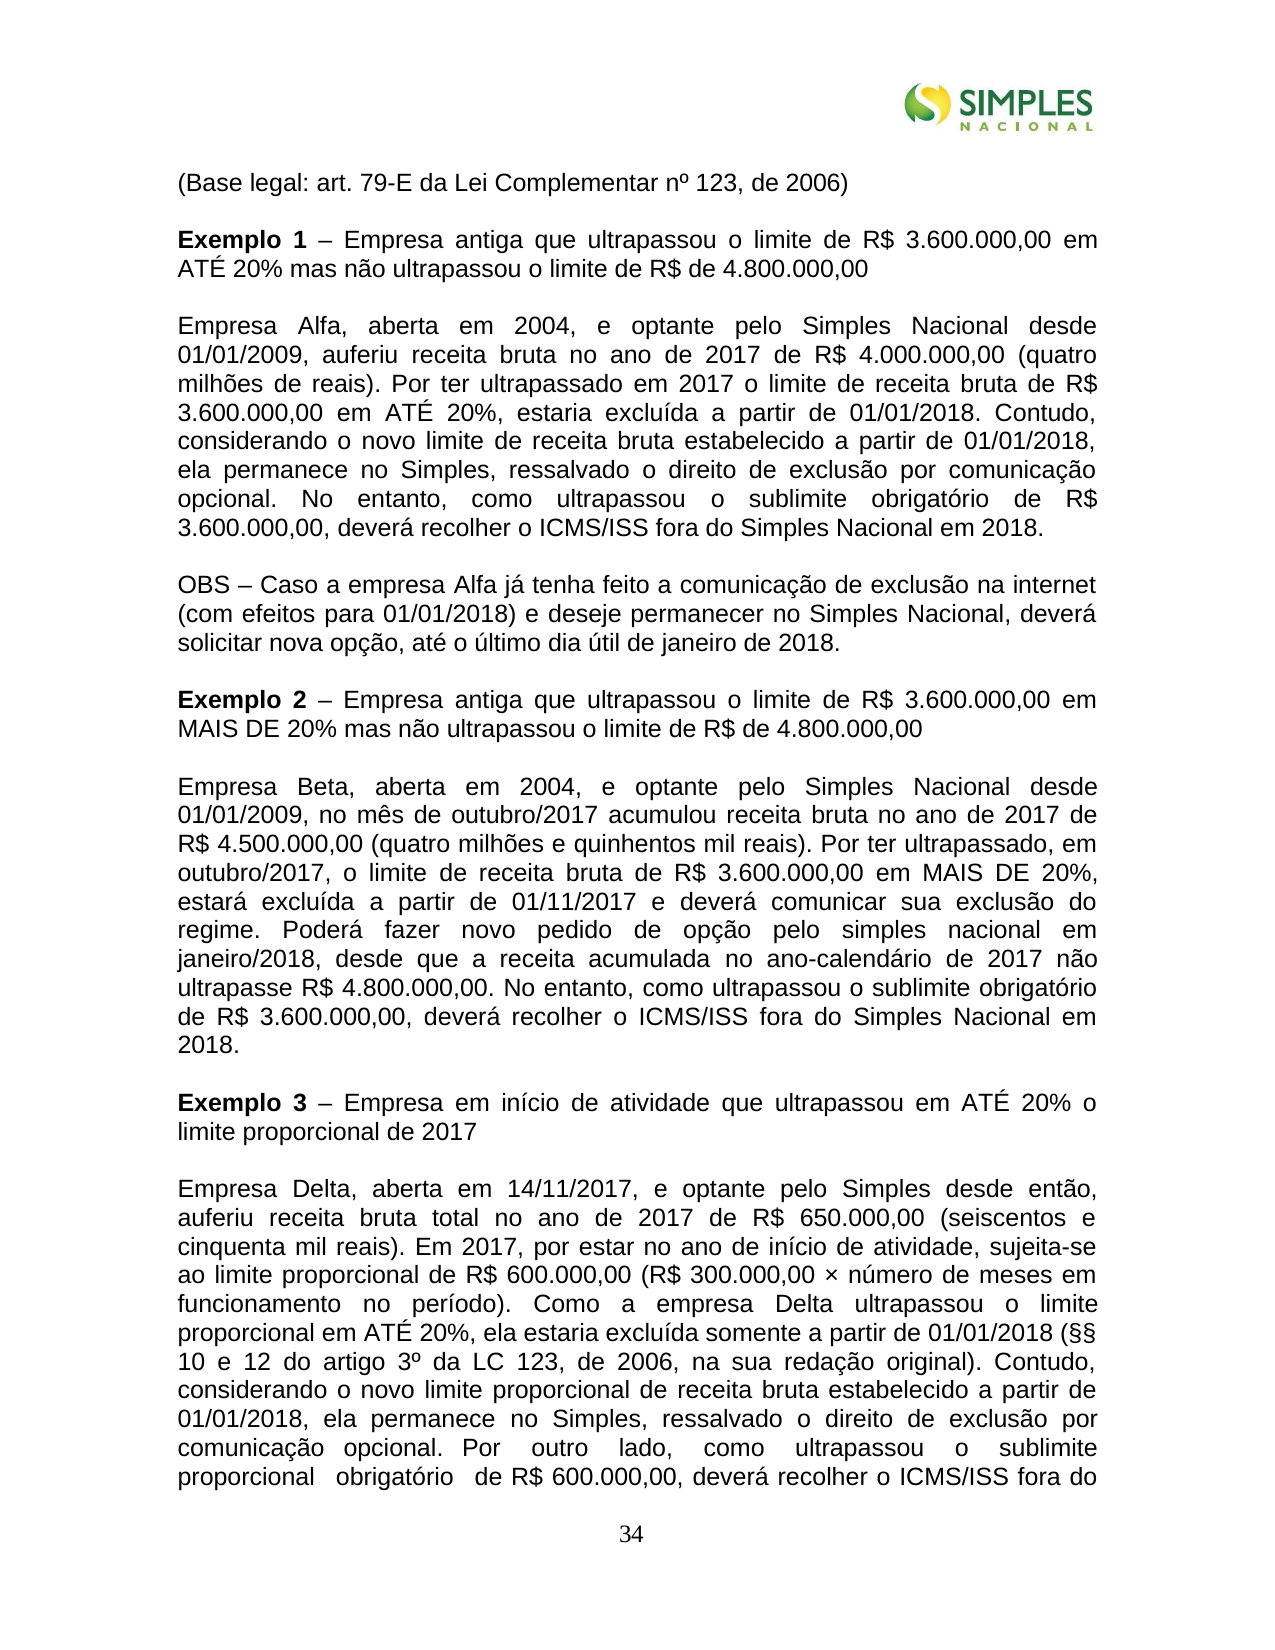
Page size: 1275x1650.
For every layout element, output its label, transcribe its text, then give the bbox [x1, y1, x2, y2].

text (Base legal: art. 79-E da Lei Complementar nº 123, de 2006) [177, 168, 1125, 196]
text Empresa Alfa, aberta em 2004, e optante pelo Simples Nacional desde 01/01/2009, auferiu receita bruta no ano de 2017 de R$ 4.000.000,00 (quatro milhões de reais). Por ter ultrapassado em 2017 o limite de receita bruta de R$ 3.600.000,00 em ATÉ 20%, estaria excluída a partir de 01/01/2018. Contudo, considerando o novo limite de receita bruta estabelecido a partir de 01/01/2018, ela permanece no Simples, ressalvado o direito de exclusão por comunicação opcional. No entanto, como ultrapassou o sublimite obrigatório de R$ 3.600.000,00, deverá recolher o ICMS/ISS fora do Simples Nacional em 2018. [177, 311, 1098, 541]
text Exemplo 2 – Empresa antiga que ultrapassou o limite de R$ 3.600.000,00 em MAIS DE 20% mas não ultrapassou o limite de R$ de 4.800.000,00 [177, 685, 1098, 743]
text Exemplo 3 – Empresa em início de atividade que ultrapassou em ATÉ 20% o limite proporcional de 2017 [177, 1088, 1098, 1145]
text OBS – Caso a empresa Alfa já tenha feito a comunicação de exclusão na internet (com efeitos para 01/01/2018) e deseje permanecer no Simples Nacional, deverá solicitar nova opção, até o último dia útil de janeiro de 2018. [177, 570, 1098, 656]
picture [897, 82, 1098, 139]
text Exemplo 1 – Empresa antiga que ultrapassou o limite de R$ 3.600.000,00 em ATÉ 20% mas não ultrapassou o limite de R$ de 4.800.000,00 [177, 225, 1098, 283]
text Empresa Beta, aberta em 2004, e optante pelo Simples Nacional desde 01/01/2009, no mês de outubro/2017 acumulou receita bruta no ano de 2017 de R$ 4.500.000,00 (quatro milhões e quinhentos mil reais). Por ter ultrapassado, em outubro/2017, o limite de receita bruta de R$ 3.600.000,00 em MAIS DE 20%, estará excluída a partir de 01/11/2017 e deverá comunicar sua exclusão do regime. Poderá fazer novo pedido de opção pelo simples nacional em janeiro/2018, desde que a receita acumulada no ano-calendário de 2017 não ultrapasse R$ 4.800.000,00. No entanto, como ultrapassou o sublimite obrigatório de R$ 3.600.000,00, deverá recolher o ICMS/ISS fora do Simples Nacional em 2018. [177, 771, 1098, 1059]
